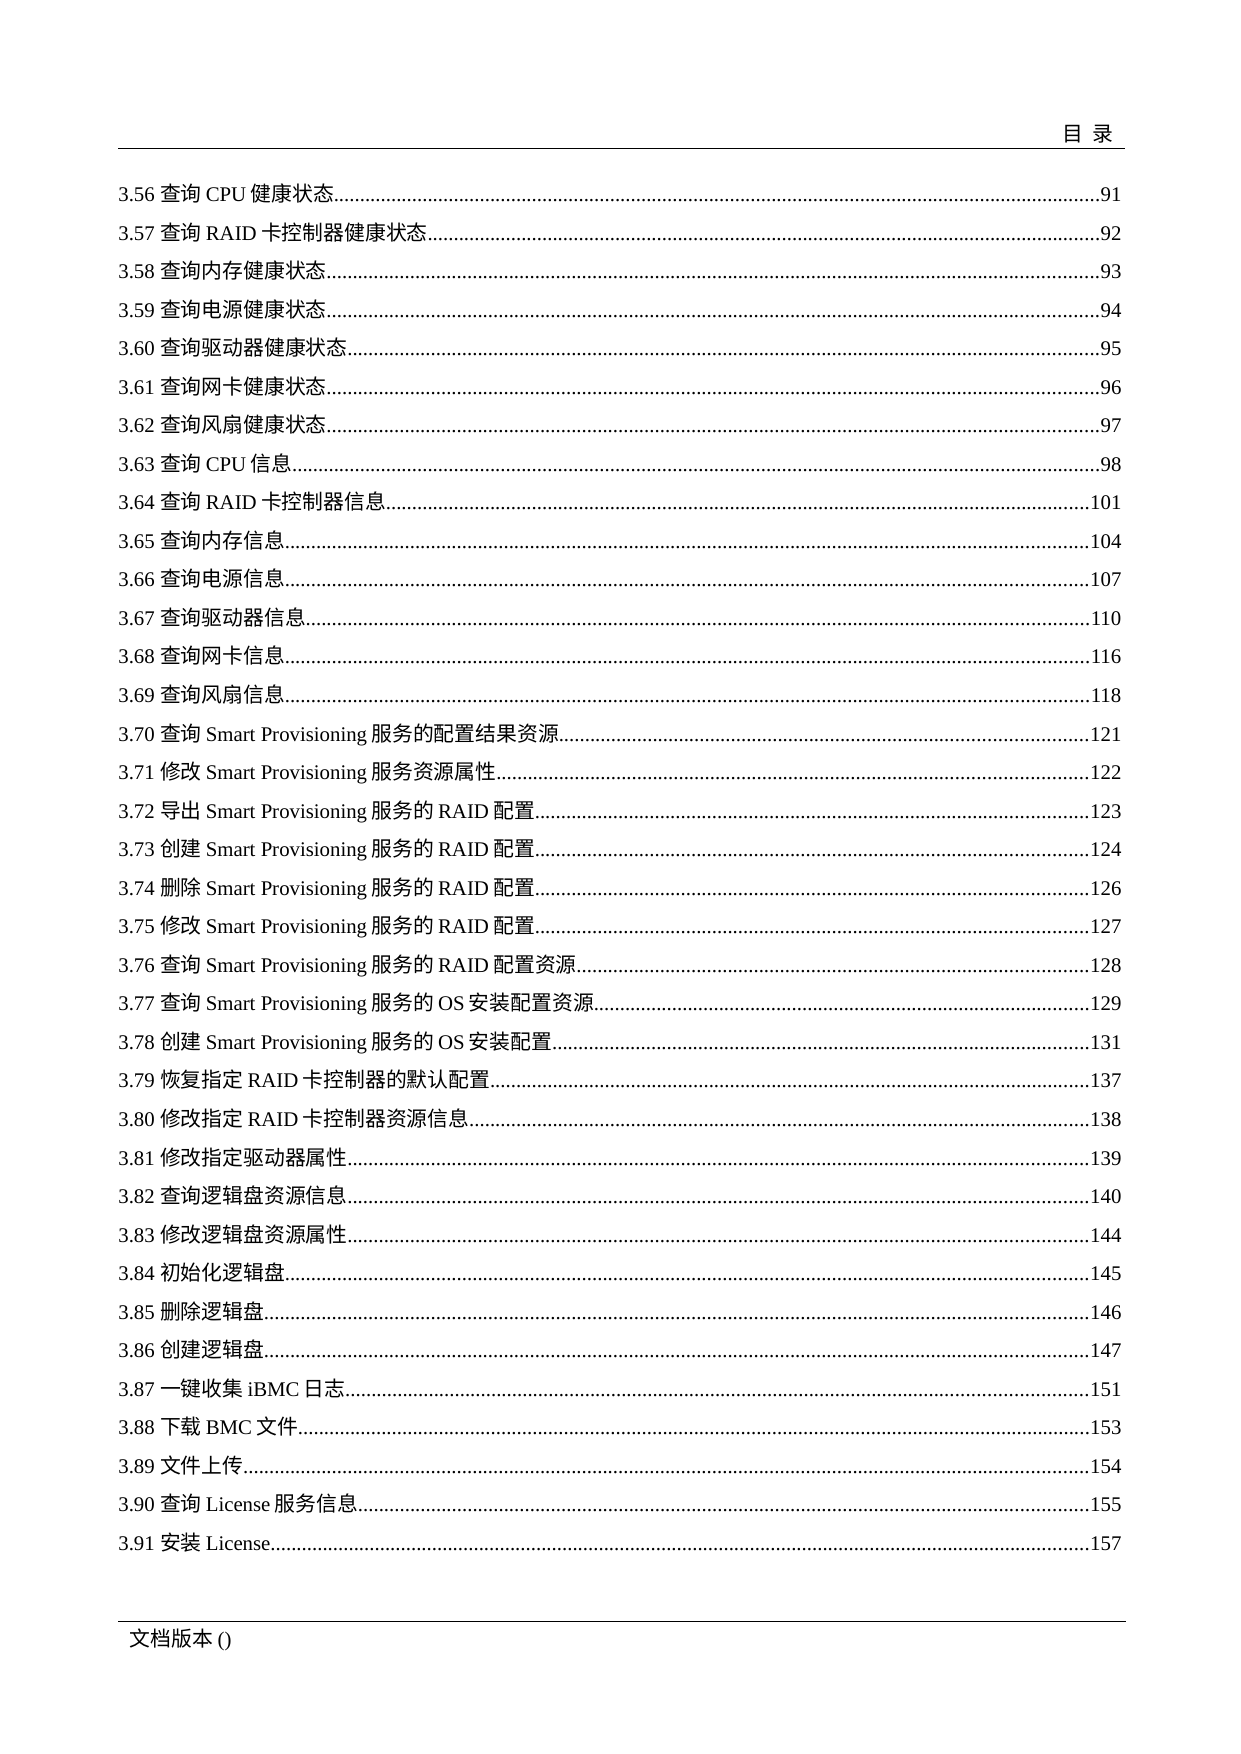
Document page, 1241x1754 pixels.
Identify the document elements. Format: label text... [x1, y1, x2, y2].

text 3.56 查询CPU健康状态 91 [118, 177, 1122, 207]
text 3.87 一键收集iBMC日志 151 [118, 1372, 1122, 1402]
text 3.91 安装License 157 [118, 1526, 1122, 1556]
text 3.90 查询License服务信息 155 [118, 1488, 1122, 1518]
text 3.57 查询RAID卡控制器健康状态 92 [118, 216, 1122, 246]
text 3.58 查询内存健康状态 93 [118, 254, 1122, 284]
text 3.69 查询风扇信息 118 [118, 678, 1122, 708]
text 3.85 删除逻辑盘 146 [118, 1295, 1122, 1325]
text 3.63 查询CPU信息 98 [118, 447, 1122, 477]
text 3.62 查询风扇健康状态 97 [118, 408, 1122, 439]
text 3.89 文件上传 154 [118, 1449, 1122, 1479]
text 3.72 导出Smart Provisioning服务的RAID配置 123 [118, 794, 1122, 824]
text 3.59 查询电源健康状态 94 [118, 293, 1122, 323]
text 3.81 修改指定驱动器属性 139 [118, 1141, 1122, 1171]
text 3.82 查询逻辑盘资源信息 140 [118, 1179, 1122, 1209]
text 3.79 恢复指定RAID卡控制器的默认配置 137 [118, 1064, 1122, 1094]
text 3.71 修改Smart Provisioning服务资源属性 122 [118, 755, 1122, 786]
text 3.70 查询Smart Provisioning服务的配置结果资源 121 [118, 717, 1122, 747]
text 3.80 修改指定RAID卡控制器资源信息 138 [118, 1102, 1122, 1132]
text 3.88 下载BMC文件 153 [118, 1411, 1122, 1441]
text 3.76 查询Smart Provisioning服务的RAID配置资源 128 [118, 948, 1122, 978]
text 3.86 创建逻辑盘 147 [118, 1333, 1122, 1364]
text 3.61 查询网卡健康状态 96 [118, 370, 1122, 400]
text 3.60 查询驱动器健康状态 95 [118, 331, 1122, 362]
text 3.75 修改Smart Provisioning服务的RAID配置 127 [118, 909, 1122, 940]
text 3.73 创建Smart Provisioning服务的RAID配置 124 [118, 832, 1122, 863]
text 3.77 查询Smart Provisioning服务的OS安装配置资源 129 [118, 987, 1122, 1017]
text 3.64 查询RAID卡控制器信息 101 [118, 486, 1122, 516]
text 3.67 查询驱动器信息 110 [118, 601, 1122, 631]
text 3.65 查询内存信息 104 [118, 524, 1122, 554]
text 3.84 初始化逻辑盘 145 [118, 1256, 1122, 1287]
text 3.78 创建Smart Provisioning服务的OS安装配置 131 [118, 1025, 1122, 1055]
text 3.74 删除Smart Provisioning服务的RAID配置 126 [118, 871, 1122, 901]
text 3.68 查询网卡信息 116 [118, 640, 1122, 670]
text 3.83 修改逻辑盘资源属性 144 [118, 1218, 1122, 1248]
text 3.66 查询电源信息 107 [118, 563, 1122, 593]
